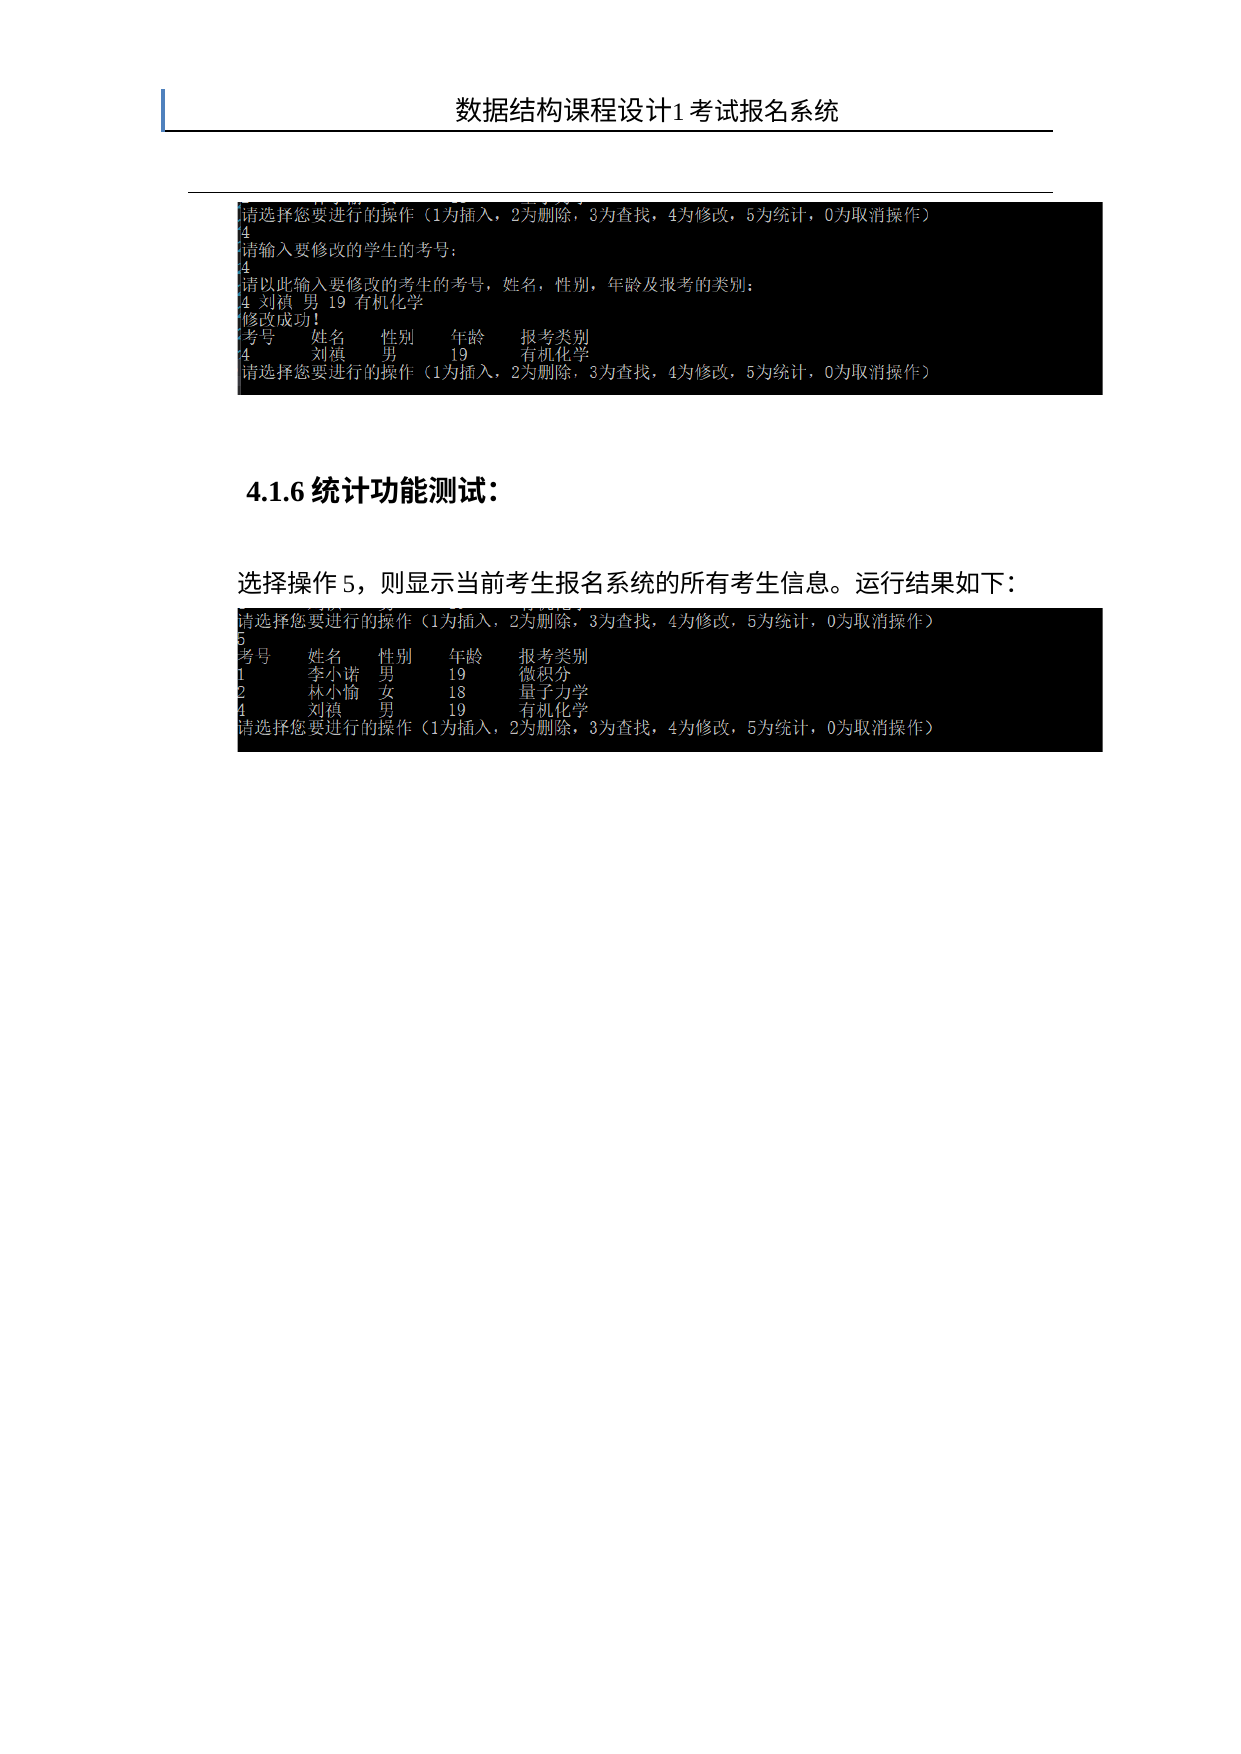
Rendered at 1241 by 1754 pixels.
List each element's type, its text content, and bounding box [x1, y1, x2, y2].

picture [237, 608, 1103, 752]
text 选择操作5，则显示当前考生报名系统的所有考生信息。运行结果如下： [187, 563, 1053, 600]
picture [237, 202, 1103, 395]
subtitle 4.1.6 统计功能测试： [187, 467, 1053, 509]
